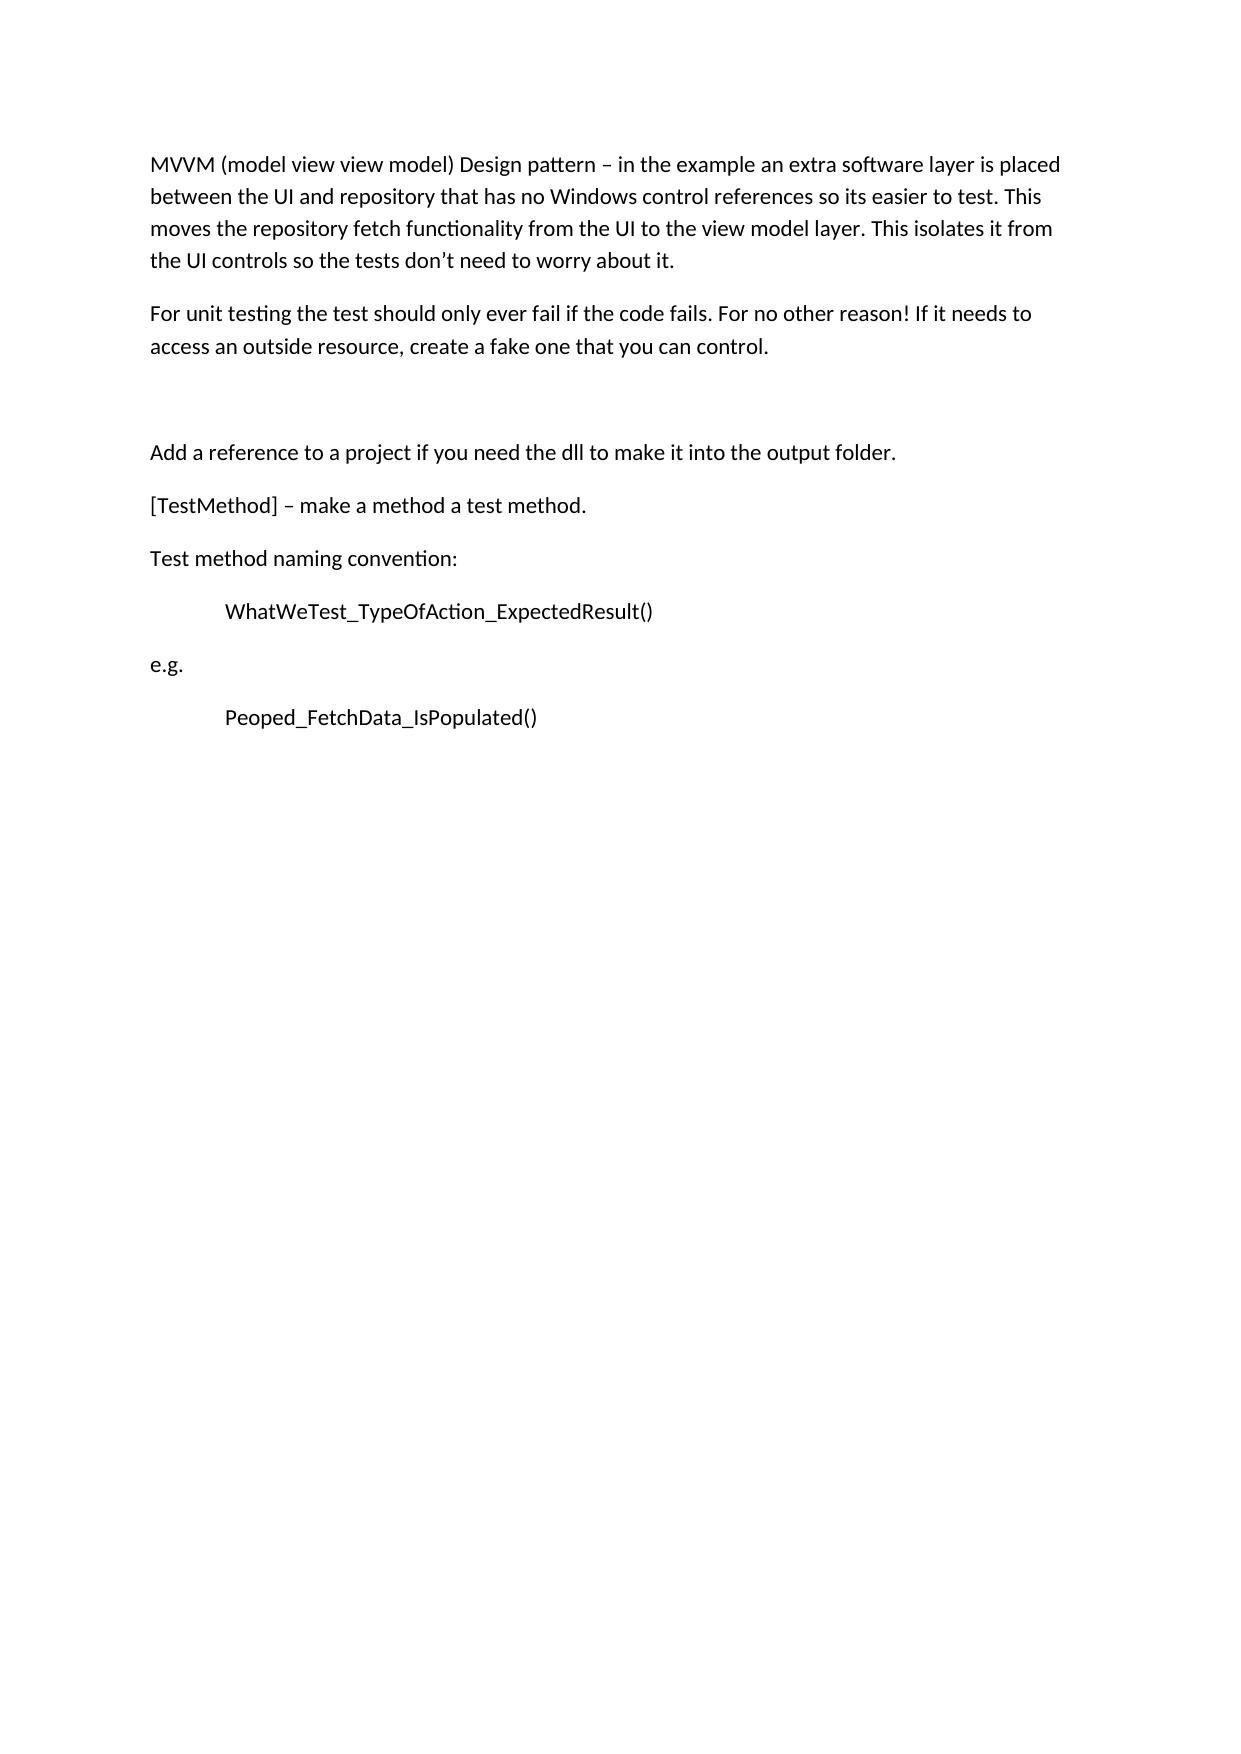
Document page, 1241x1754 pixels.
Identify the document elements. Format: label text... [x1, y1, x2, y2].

text [TestMethod] – make a method a test method. [150, 491, 1090, 519]
text Peoped_FetchData_IsPopulated() [150, 703, 1090, 731]
text MVVM (model view view model) Design pattern – in the example an extra software layer is placed between the UI and repository that has no Windows control references so its easier to test. This moves the repository fetch functionality from the UI to the view model layer. This isolates it from the UI controls so the tests don’t need to worry about it. [150, 150, 1090, 274]
text For unit testing the test should only ever fail if the code fails. For no other reason! If it needs to access an outside resource, create a fake one that you can control. [150, 299, 1090, 360]
text WhatWeTest_TypeOfAction_ExpectedResult() [150, 597, 1090, 625]
text e.g. [150, 650, 1090, 678]
text Test method naming convention: [150, 544, 1090, 572]
text Add a reference to a project if you need the dll to make it into the output folder. [150, 438, 1090, 466]
